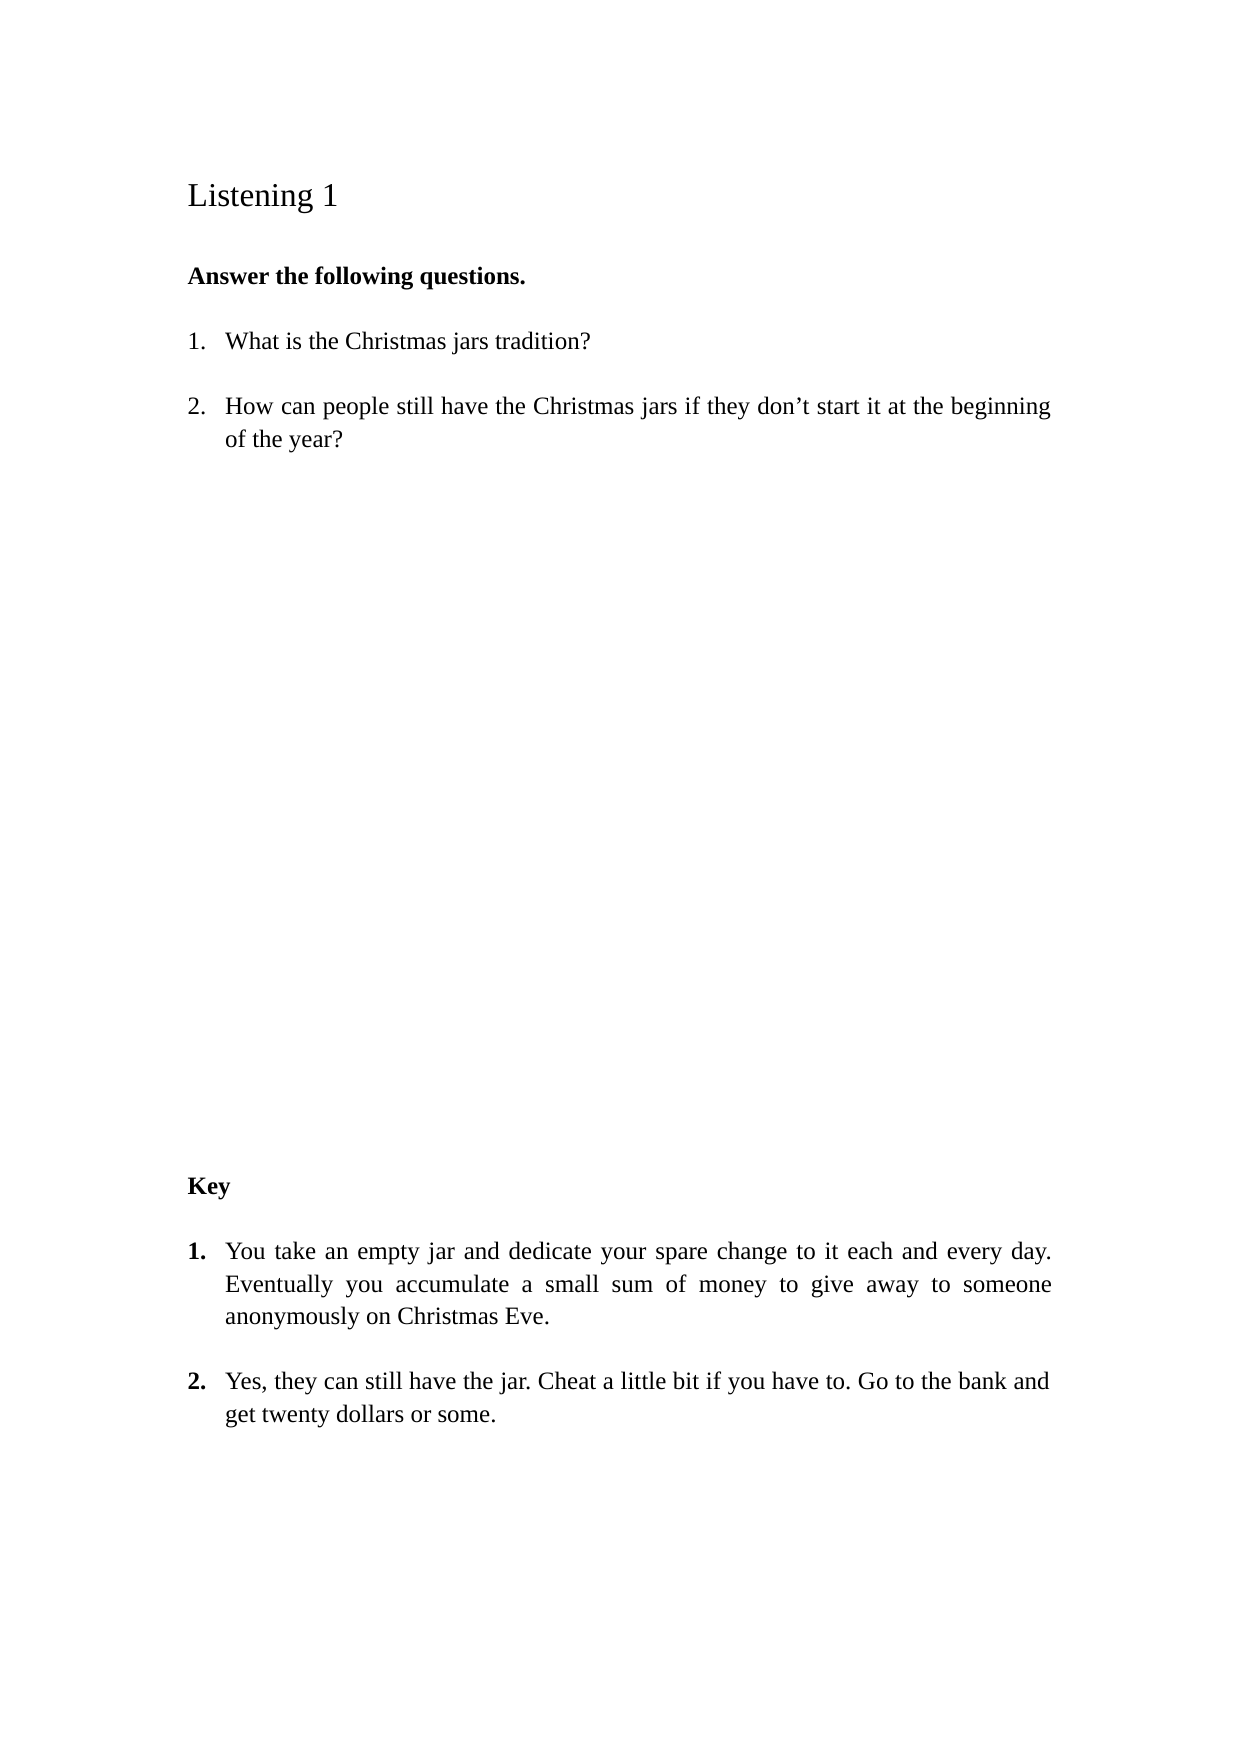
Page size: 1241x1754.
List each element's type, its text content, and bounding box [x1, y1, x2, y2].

text Key [187, 1169, 1053, 1202]
text Answer the following questions. [187, 259, 1053, 292]
list How can people still have the Christmas jars if they don’t start it at the beginning of the year? [187, 389, 1053, 454]
list You take an empty jar and dedicate your spare change to it each and every day. Eventually you accumulate a small sum of money to give away to someone anonymously on Christmas Eve. [187, 1234, 1053, 1332]
text Listening 1 [187, 162, 1053, 227]
list What is the Christmas jars tradition? [187, 324, 1053, 357]
list Yes, they can still have the jar. Cheat a little bit if you have to. Go to the bank and get twenty dollars or some. [187, 1364, 1053, 1429]
